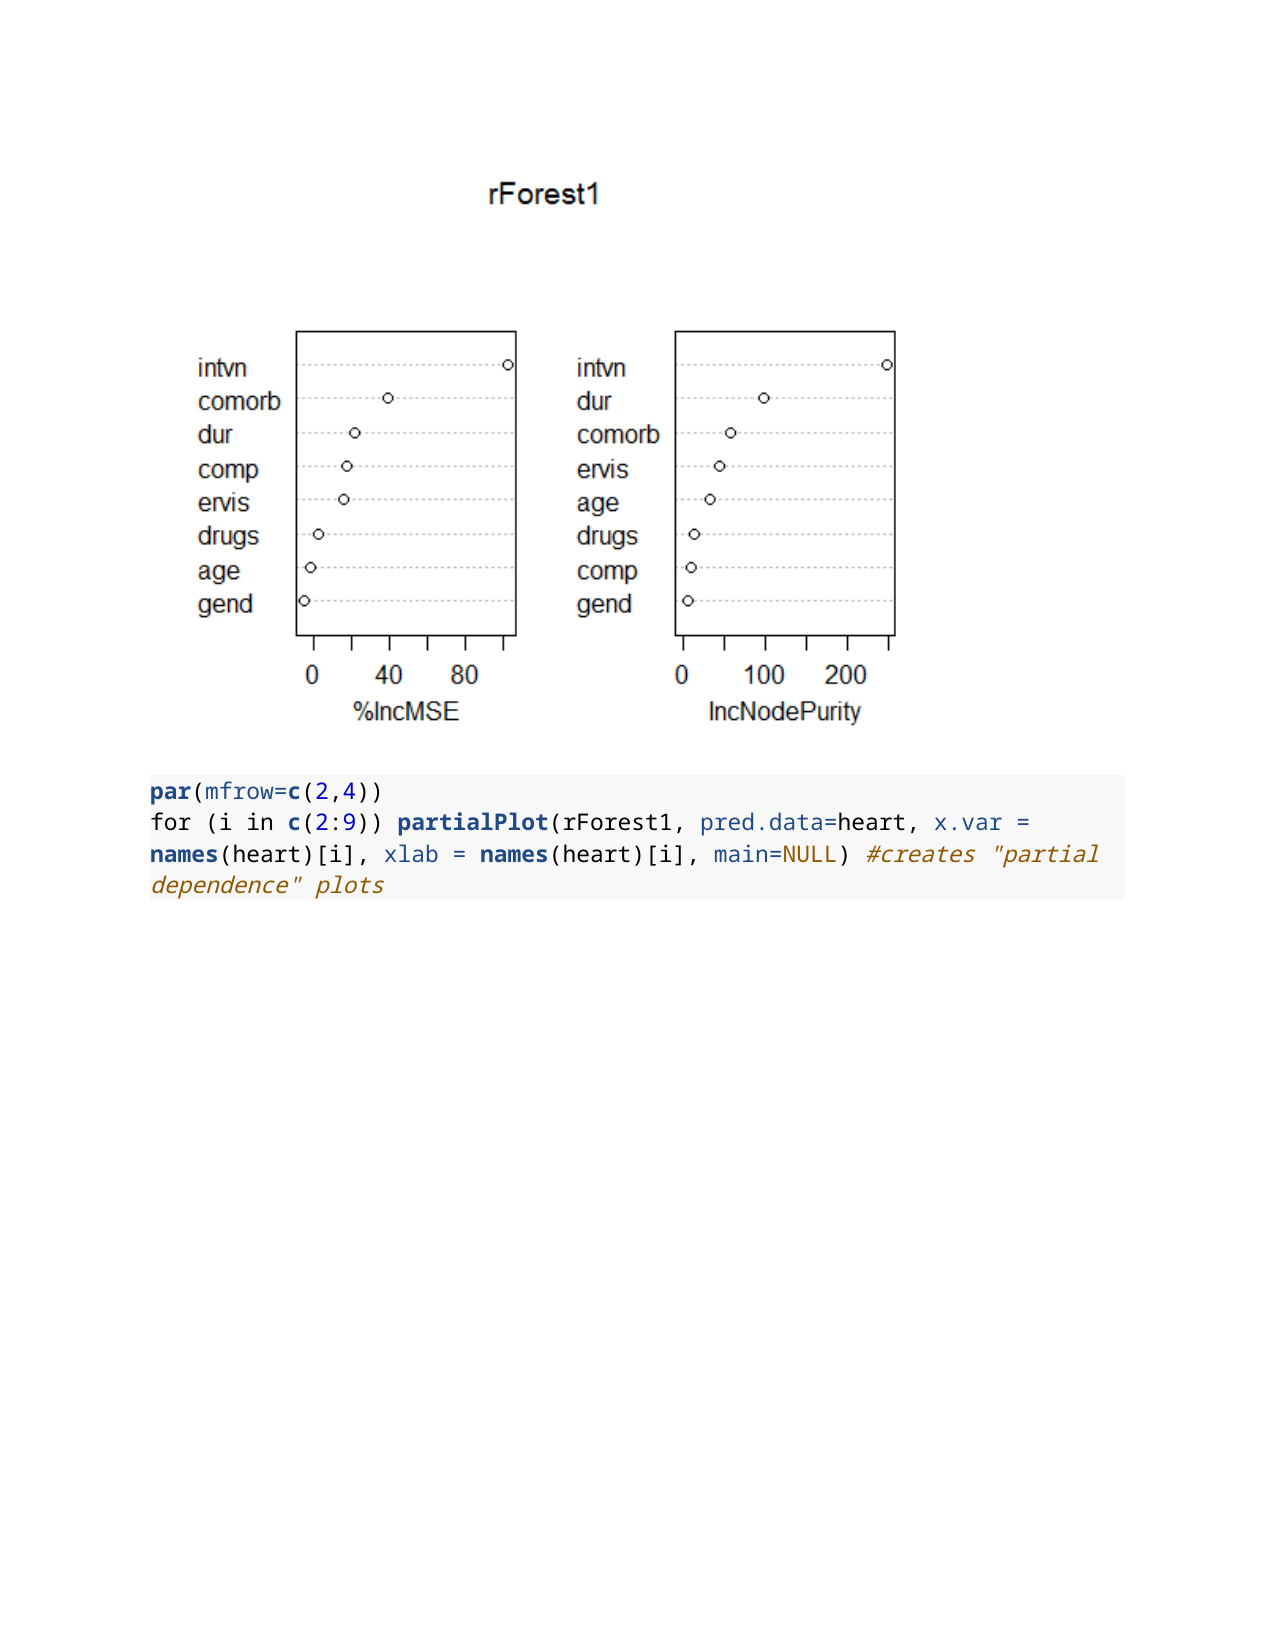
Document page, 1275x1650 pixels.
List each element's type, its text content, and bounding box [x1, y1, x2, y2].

text par(mfrow=c(2,4)) for (i in c(2:9)) partialPlot(rForest1, pred.data=heart, x.var = names(heart)[i], xlab = names(heart)[i], main=NULL) #creates "partial dependence" plots [150, 775, 1125, 900]
picture [168, 150, 925, 757]
